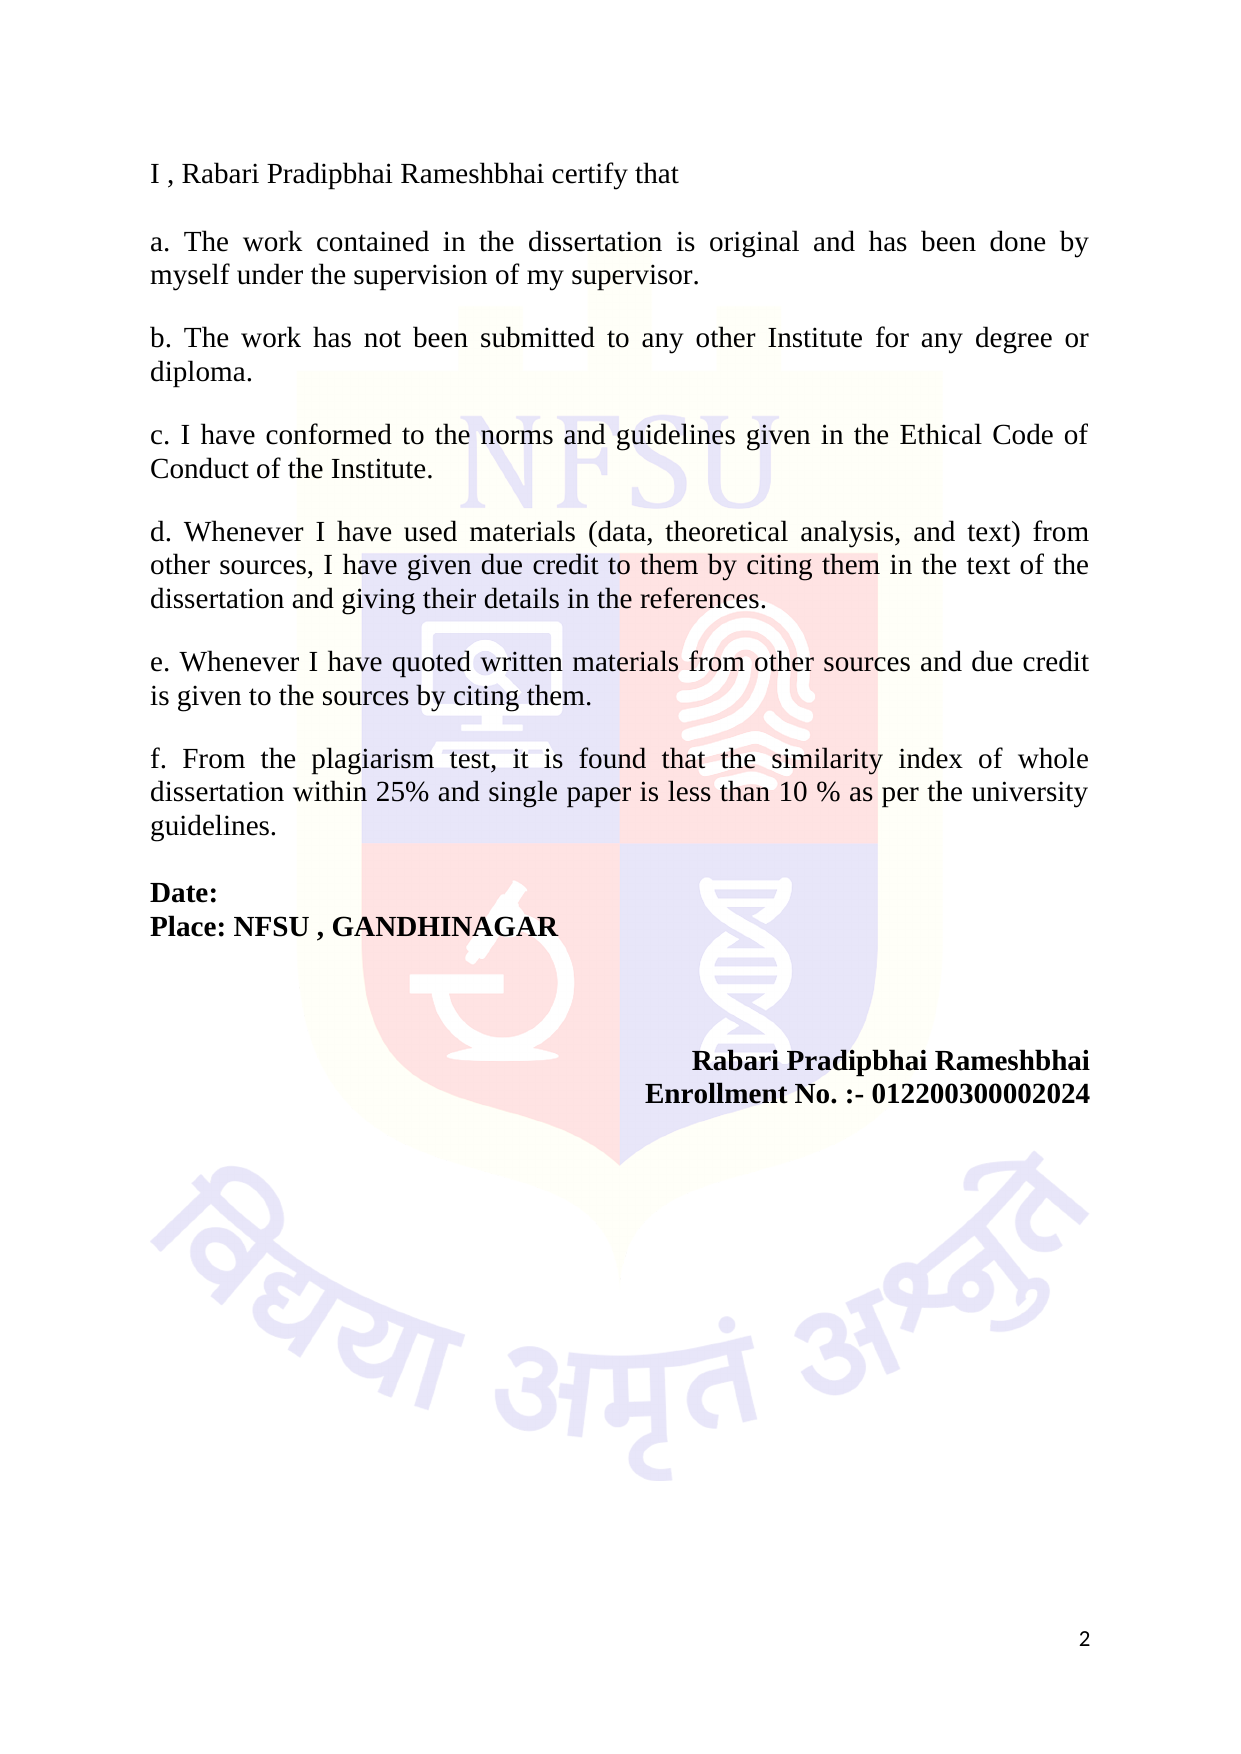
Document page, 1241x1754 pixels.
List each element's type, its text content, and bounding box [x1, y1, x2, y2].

text b. The work has not been submitted to any other Institute for any degree or diploma. [150, 320, 1090, 387]
text a. The work contained in the dissertation is original and has been done by myself under the supervision of my supervisor. [150, 224, 1090, 291]
text Place: NFSU , GANDHINAGAR [150, 909, 1090, 942]
text e. Whenever I have quoted written materials from other sources and due credit is given to the sources by citing them. [150, 644, 1090, 711]
text Rabari Pradipbhai Rameshbhai [150, 1043, 1090, 1076]
text d. Whenever I have used materials (data, theoretical analysis, and text) from other sources, I have given due credit to them by citing them in the text of the dissertation and giving their details in the references. [150, 514, 1090, 614]
text Date: [150, 875, 1090, 909]
text Enrollment No. :- 012200300002024 [150, 1076, 1090, 1110]
text I , Rabari Pradipbhai Rameshbhai certify that [150, 157, 1090, 190]
text c. I have conformed to the norms and guidelines given in the Ethical Code of Conduct of the Institute. [150, 417, 1090, 484]
text f. From the plagiarism test, it is found that the similarity index of whole dissertation within 25% and single paper is less than 10 % as per the university guidelines. [150, 741, 1090, 842]
